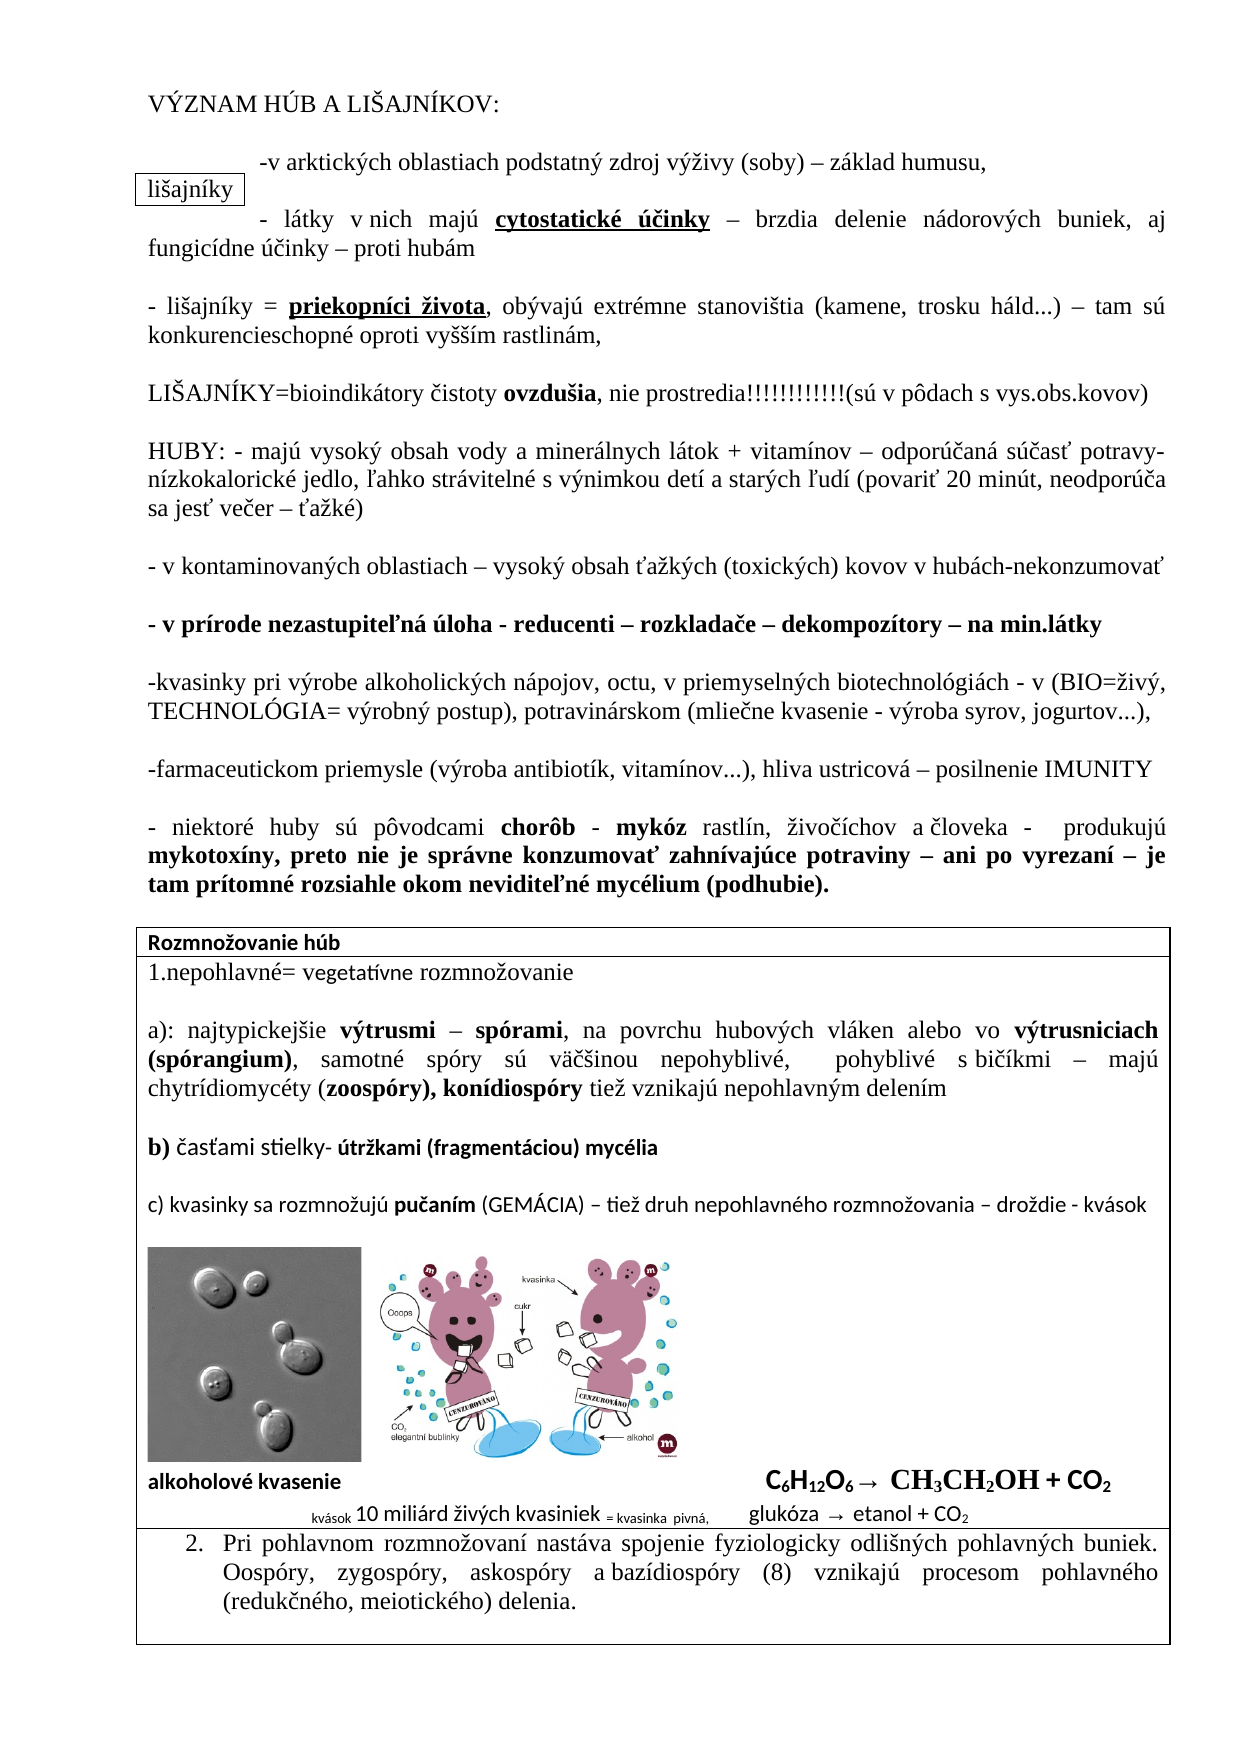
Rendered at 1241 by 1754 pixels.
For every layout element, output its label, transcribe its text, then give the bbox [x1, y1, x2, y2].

table_cell Pri pohlavnom rozmnožovaní nastáva spojenie fyziologicky odlišných pohlavných buniek. Oospóry, zygospóry, askospóry a bazídiospóry (8) vznikajú procesom pohlavného (redukčného, meiotického) delenia. [137, 1529, 1169, 1644]
text - niektoré huby sú pôvodcami chorôb - mykóz rastlín, živočíchov a človeka - produkujú mykotoxíny, preto nie je správne konzumovať zahnívajúce potraviny – ani po vyrezaní – je tam prítomné rozsiahle okom neviditeľné mycélium (podhubie). [148, 812, 1167, 898]
text - lišajníky = priekopníci života, obývajú extrémne stanovištia (kamene, trosku háld...) – tam sú konkurencieschopné oproti vyšším rastlinám, [148, 291, 1167, 349]
text HUBY: - majú vysoký obsah vody a minerálnych látok + vitamínov – odporúčaná súčasť potravy- nízkokalorické jedlo, ľahko strávitelné s výnimkou detí a starých ľudí (povariť 20 minút, neodporúča sa jesť večer – ťažké) [148, 436, 1167, 522]
text -v arktických oblastiach podstatný zdroj výživy (soby) – základ humusu, [148, 147, 1167, 175]
picture [376, 1254, 680, 1462]
picture [147, 1247, 362, 1462]
text - v prírode nezastupiteľná úloha - reducenti – rozkladače – dekompozítory – na min.látky [148, 609, 1167, 638]
text -farmaceutickom priemysle (výroba antibiotík, vitamínov...), hliva ustricová – posilnenie IMUNITY [148, 754, 1167, 782]
table_cell 1.nepohlavné= vegetatívne rozmnožovanie a): najtypickejšie výtrusmi – spórami, na povrchu hubových vláken alebo vo výtrusniciach (spórangium), samotné spóry sú väčšinou nepohyblivé, pohyblivé s bičíkmi – majú chytrídiomycéty (zoospóry), konídiospóry tiež vznikajú nepohlavným delením b) časťami stielky- útržkami (fragmentáciou) mycélia c) kvasinky sa rozmnožujú pučaním (GEMÁCIA) – tiež druh nepohlavného rozmnožovania – droždie - kvások alkoholové kvasenie C6H12O6→ CH3CH2OH + CO2 kvások 10 miliárd živých kvasiniek = kvasinka pivná, glukóza → etanol + CO2 [137, 957, 1169, 1527]
text -kvasinky pri výrobe alkoholických nápojov, octu, v priemyselných biotechnológiách - v (BIO=živý, TECHNOLÓGIA= výrobný postup), potravinárskom (mliečne kvasenie - výroba syrov, jogurtov...), [148, 667, 1167, 724]
text LIŠAJNÍKY=bioindikátory čistoty ovzdušia, nie prostredia!!!!!!!!!!!!(sú v pôdach s vys.obs.kovov) [148, 378, 1167, 407]
table_header Rozmnožovanie húb [137, 928, 1169, 956]
text VÝZNAM HÚB A LIŠAJNÍKOV: [148, 89, 1167, 117]
text - v kontaminovaných oblastiach – vysoký obsah ťažkých (toxických) kovov v hubách-nekonzumovať [148, 551, 1167, 580]
table_header lišajníky [136, 174, 244, 205]
text - látky v nich majú cytostatické účinky – brzdia delenie nádorových buniek, aj fungicídne účinky – proti hubám [148, 204, 1167, 262]
